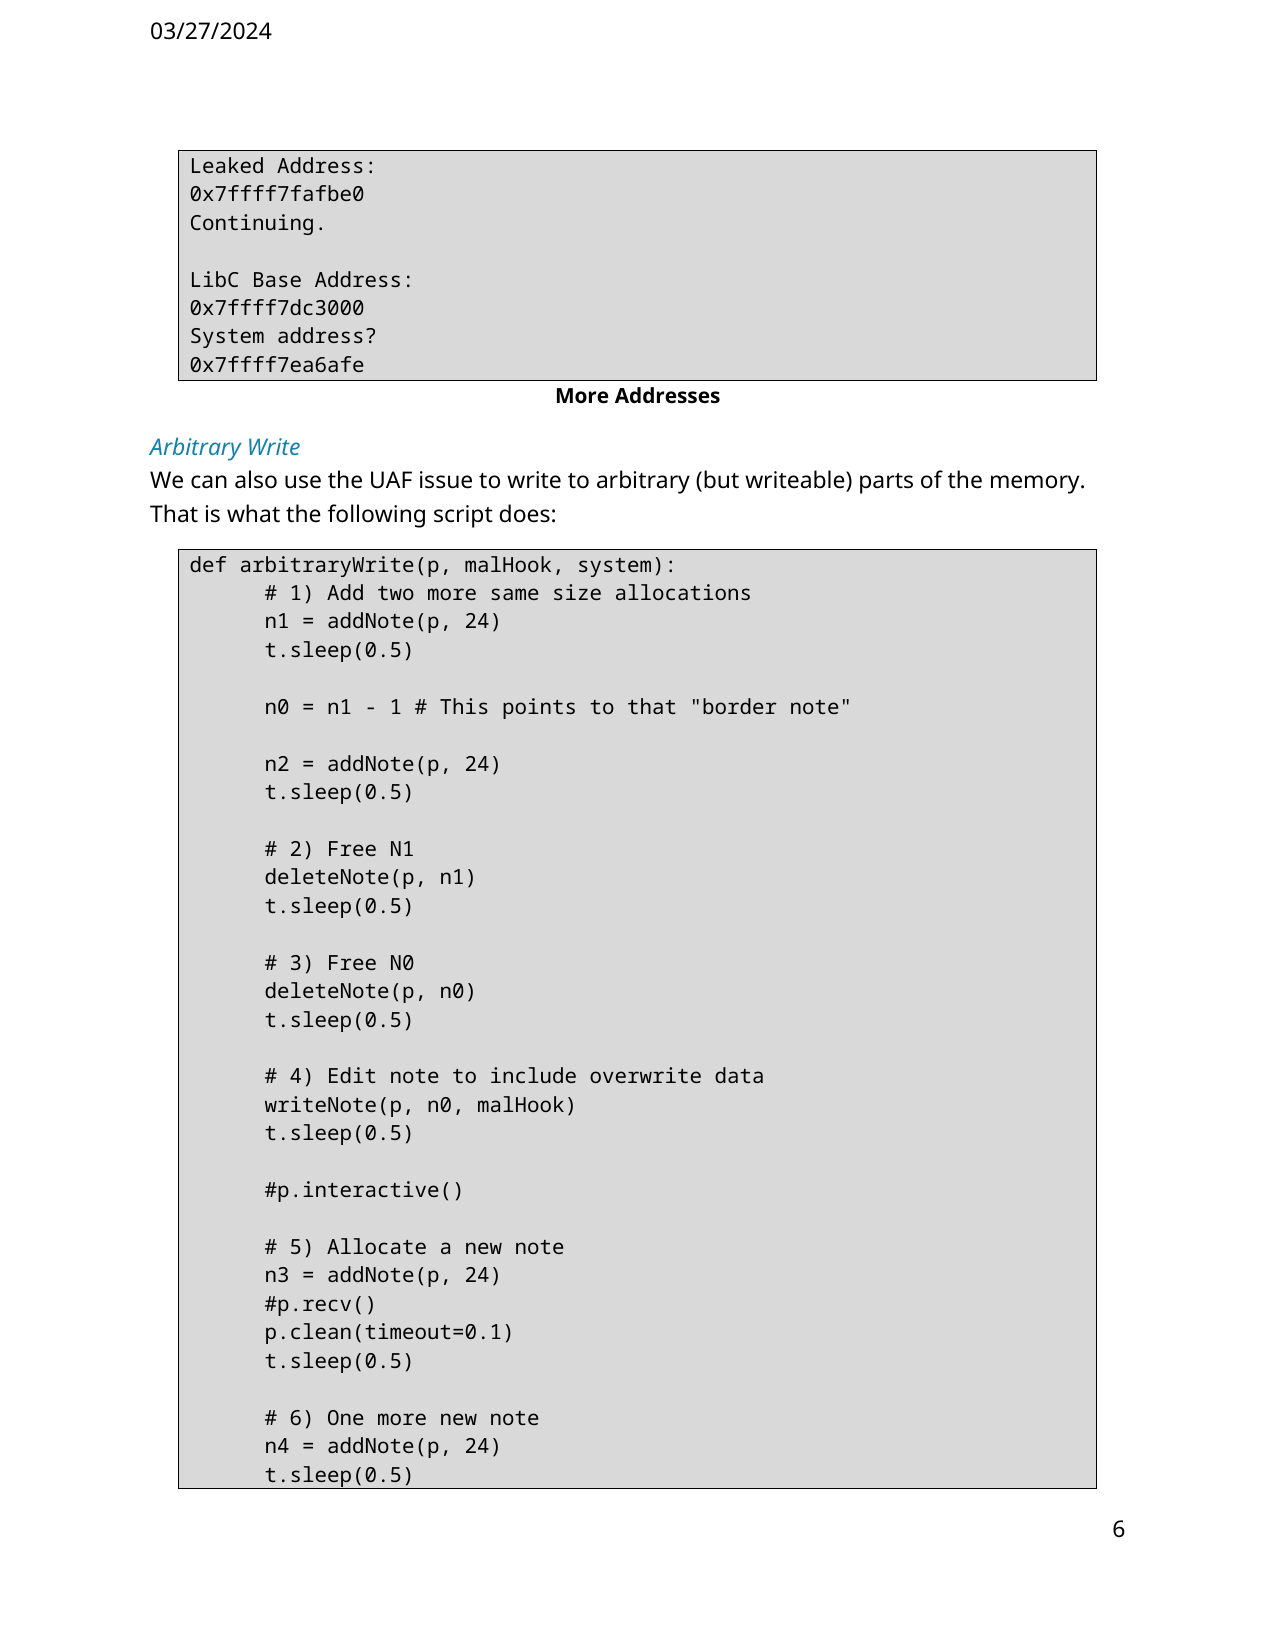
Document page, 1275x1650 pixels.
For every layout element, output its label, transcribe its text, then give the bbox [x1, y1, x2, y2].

text We can also use the UAF issue to write to arbitrary (but writeable) parts of the memory. That is what the following script does: [150, 464, 1125, 529]
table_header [179, 151, 1096, 380]
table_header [179, 550, 1096, 1488]
subtitle Arbitrary Write [150, 431, 1125, 462]
text More Addresses [150, 381, 1125, 410]
